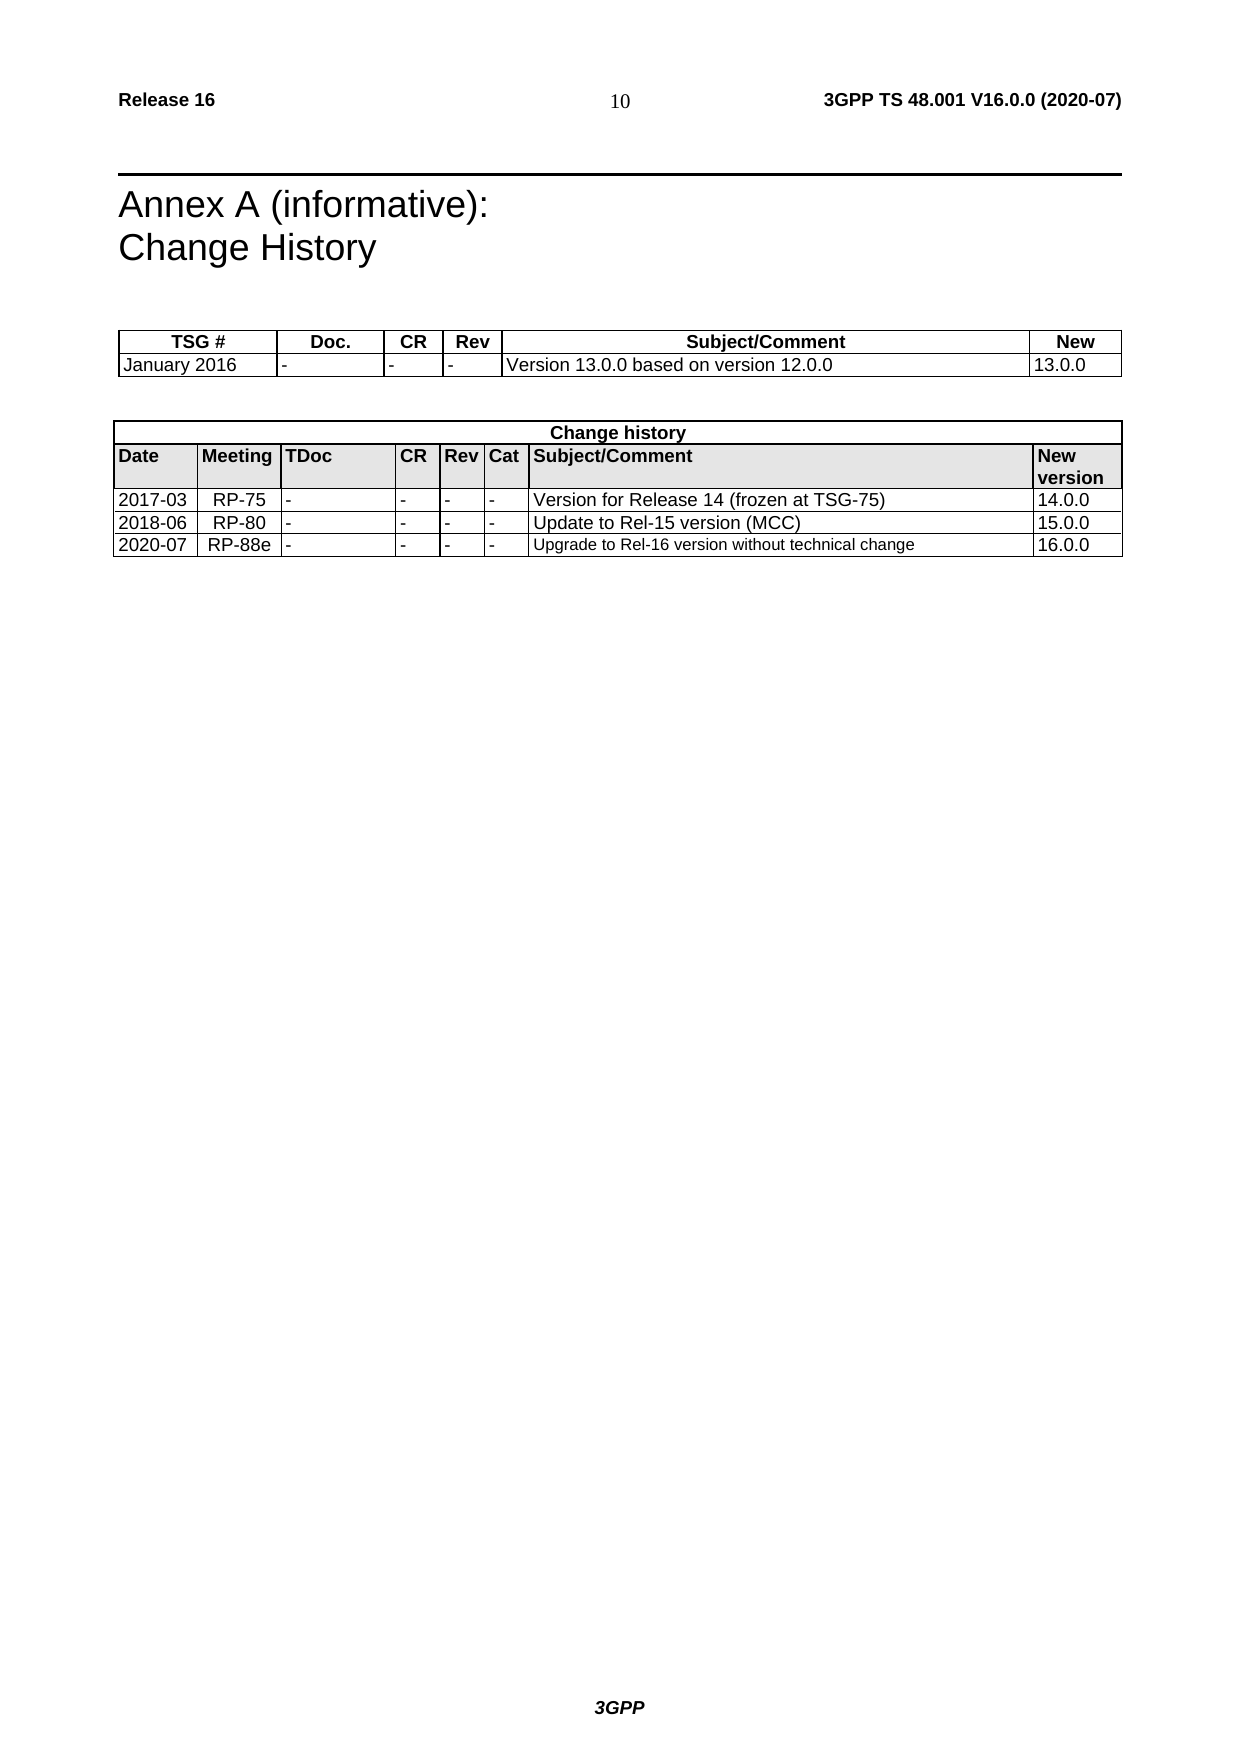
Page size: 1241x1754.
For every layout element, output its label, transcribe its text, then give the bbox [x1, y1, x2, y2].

table_cell Version for Release 14 (frozen at TSG-75) [529, 489, 1033, 511]
table_cell - [441, 489, 484, 511]
table_cell Meeting [198, 445, 280, 488]
table_cell RP-80 [198, 512, 281, 533]
table_cell 15.0.0 [1034, 511, 1122, 533]
table_header CR [385, 331, 442, 353]
table_header Subject/Comment [503, 331, 1029, 353]
table_cell New version [1034, 445, 1121, 488]
table_cell 16.0.0 [1034, 533, 1122, 556]
table_cell Update to Rel-15 version (MCC) [529, 512, 1033, 533]
table_header TSG # [120, 331, 276, 353]
table_cell CR [396, 445, 439, 488]
table_cell RP-75 [198, 489, 281, 511]
table_cell Subject/Comment [530, 445, 1032, 488]
table_cell - [282, 534, 395, 556]
table_cell January 2016 [120, 354, 276, 376]
table_cell - [278, 354, 383, 376]
table_cell 2020-07 [114, 534, 197, 556]
table_header Change history [115, 422, 1121, 443]
table_cell - [385, 354, 442, 376]
table_cell Date [115, 445, 197, 488]
table_header Doc. [278, 331, 383, 353]
table_cell 2017-03 [114, 489, 197, 511]
table_cell 13.0.0 [1030, 354, 1121, 376]
table_cell 14.0.0 [1034, 489, 1122, 511]
table_cell Version 13.0.0 based on version 12.0.0 [503, 354, 1029, 376]
table_header New [1030, 331, 1121, 353]
table_cell TDoc [282, 445, 395, 488]
table_cell - [444, 354, 501, 376]
table_cell - [282, 512, 395, 533]
table_cell RP-88e [198, 534, 281, 556]
table_cell 2018-06 [114, 512, 197, 533]
table_cell Upgrade to Rel-16 version without technical change [529, 534, 1033, 556]
table_cell - [441, 534, 484, 556]
table_cell - [485, 534, 528, 556]
table_cell Cat [485, 445, 528, 488]
table_cell - [485, 512, 528, 533]
table_header Rev [444, 331, 501, 353]
table_cell Rev [441, 445, 484, 488]
table_cell - [441, 512, 484, 533]
table_cell - [396, 534, 439, 556]
table_cell - [396, 512, 439, 533]
subtitle Annex A (informative): Change History [118, 176, 1122, 268]
table_cell - [282, 489, 395, 511]
table_cell - [485, 489, 528, 511]
table_cell - [396, 489, 439, 511]
